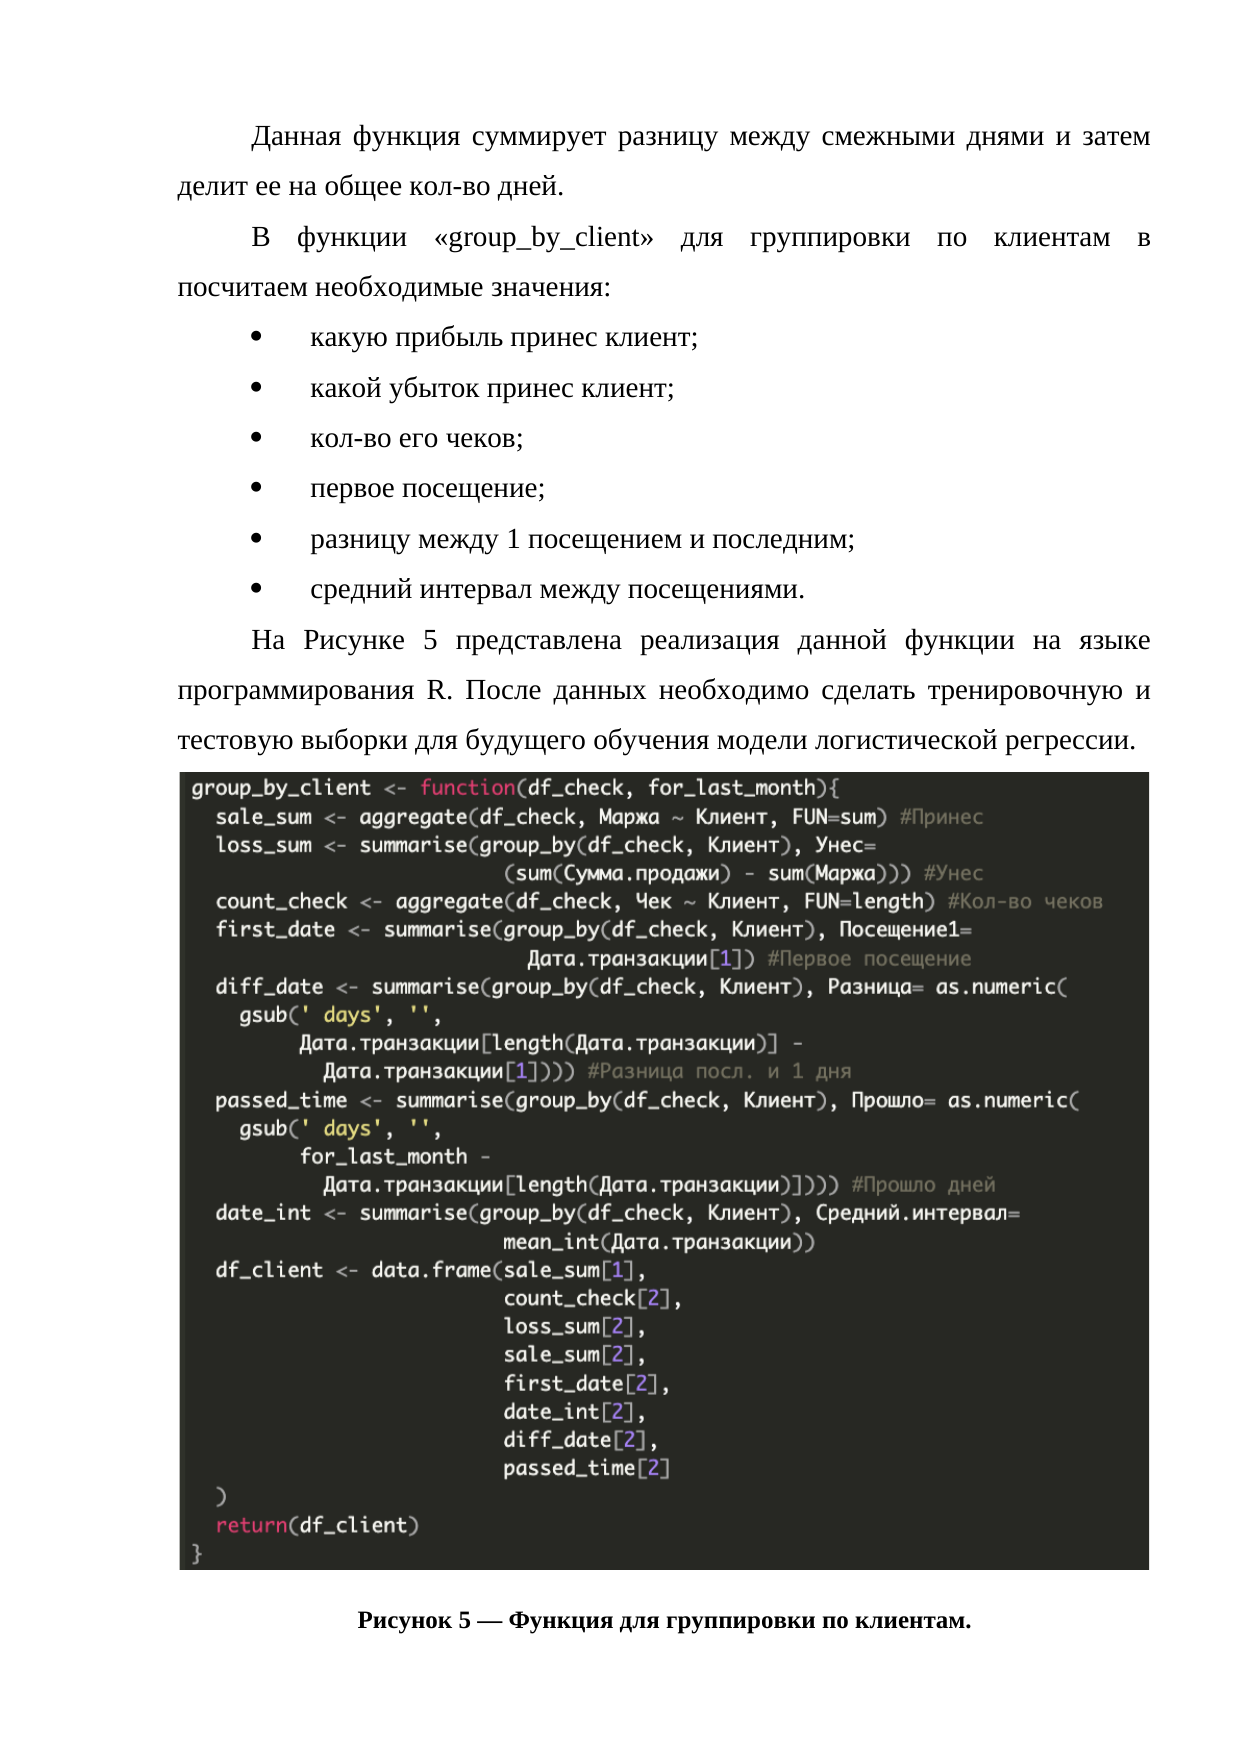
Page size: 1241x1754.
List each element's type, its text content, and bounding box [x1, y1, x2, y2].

list разницу между 1 посещением и последним; [251, 521, 1152, 555]
picture [179, 772, 1150, 1570]
text В функции «group_by_client» для группировки по клиентам в посчитаем необходимые значения: [177, 219, 1152, 303]
list кол-во его чеков; [251, 420, 1152, 454]
list средний интервал между посещениями. [251, 571, 1152, 605]
text Данная функция суммирует разницу между смежными днями и затем делит ее на общее кол-во дней. [177, 118, 1152, 202]
text На Рисунке 5 представлена реализация данной функции на языке программирования R. После данных необходимо сделать тренировочную и тестовую выборки для будущего обучения модели логистической регрессии. [177, 622, 1152, 756]
text Рисунок 5 — Функция для группировки по клиентам. [177, 1605, 1152, 1634]
list какую прибыль принес клиент; [251, 319, 1152, 353]
list первое посещение; [251, 471, 1152, 504]
list какой убыток принес клиент; [251, 370, 1152, 403]
